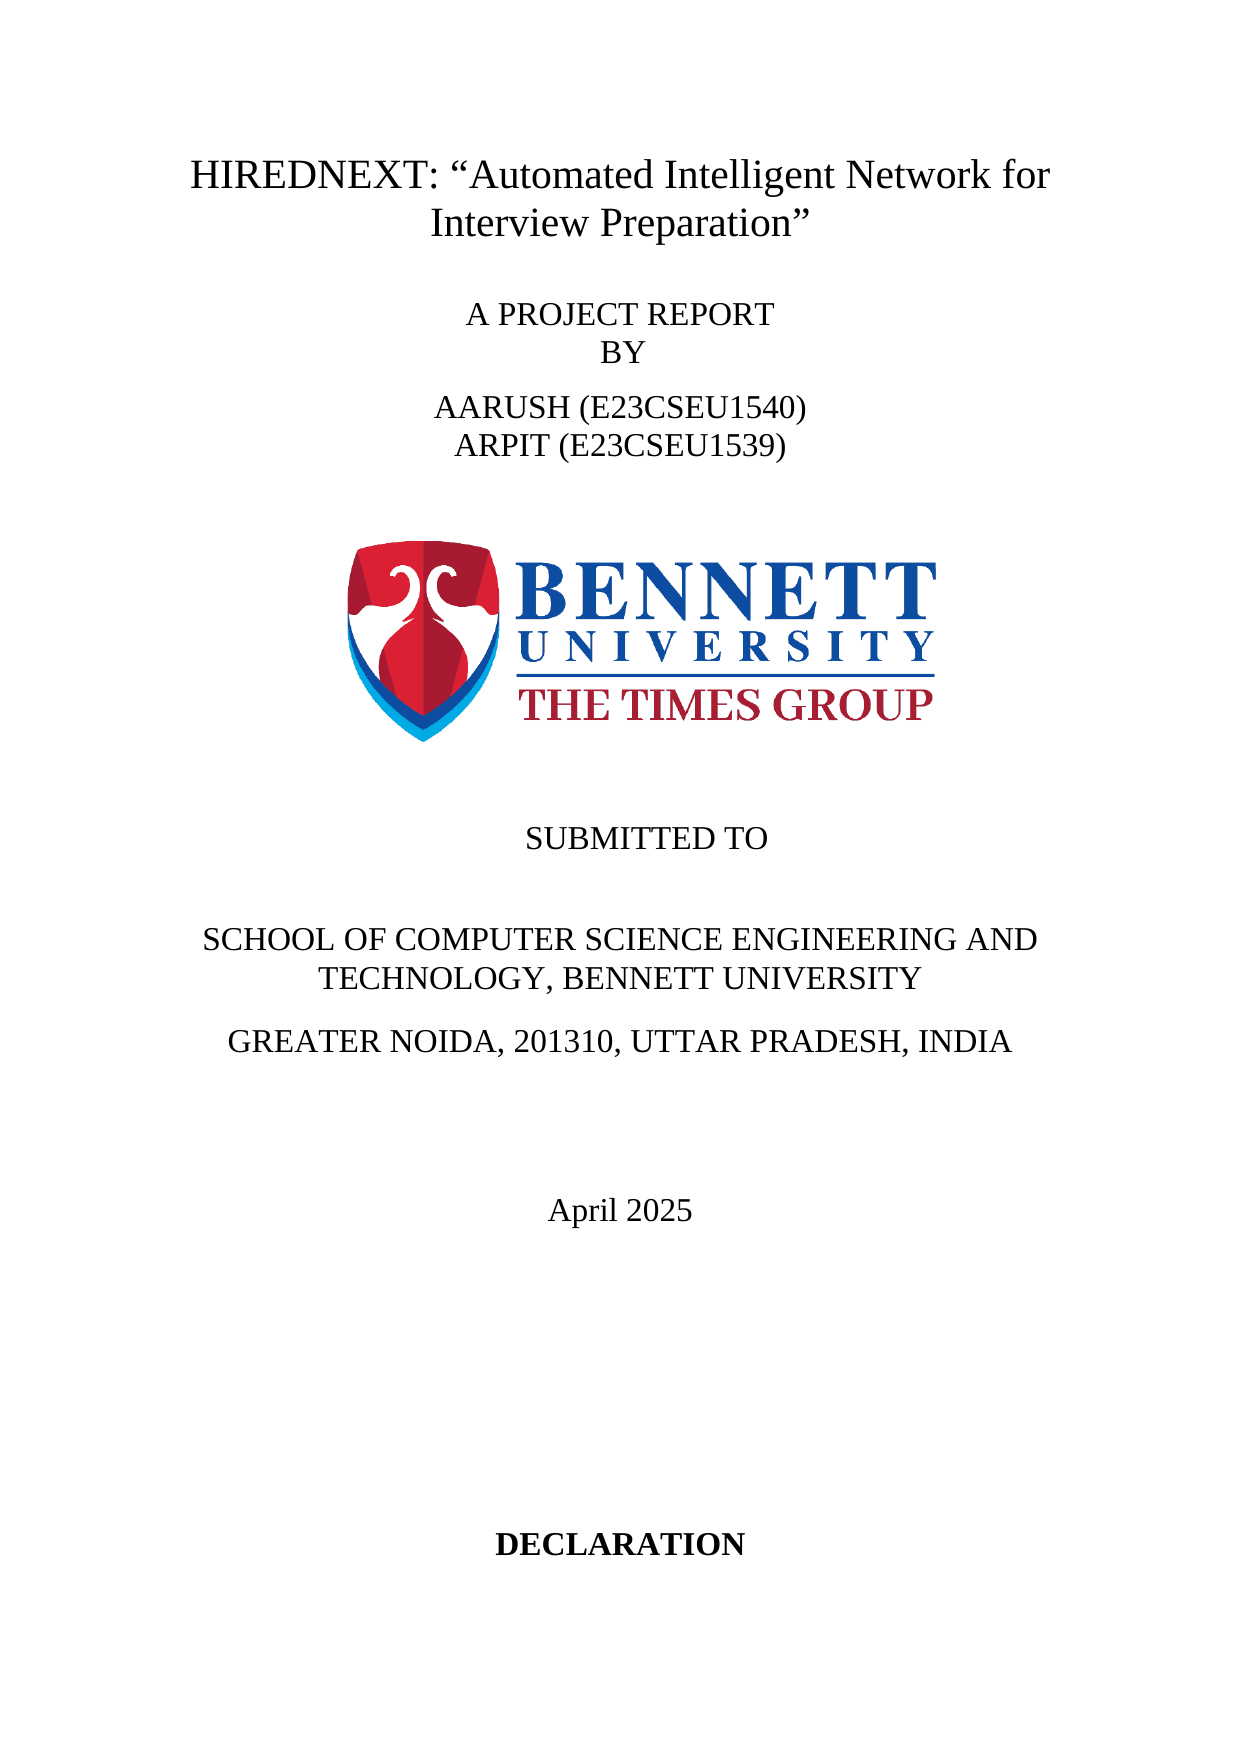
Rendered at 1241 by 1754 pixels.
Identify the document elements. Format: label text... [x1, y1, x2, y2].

picture [347, 541, 937, 742]
text April 2025 [150, 1190, 1090, 1228]
text HIREDNEXT: “Automated Intelligent Network for Interview Preparation” [150, 150, 1090, 246]
text SCHOOL OF COMPUTER SCIENCE ENGINEERING AND TECHNOLOGY, BENNETT UNIVERSITY [150, 920, 1090, 996]
picture [347, 640, 420, 742]
text AARUSH (E23CSEU1540) [150, 387, 1090, 425]
text GREATER NOIDA, 201310, UTTAR PRADESH, INDIA [150, 1021, 1090, 1060]
text A PROJECT REPORT [150, 294, 1090, 332]
text ARPIT (E23CSEU1539) [150, 425, 1090, 464]
text SUBMITTED TO [450, 818, 1090, 856]
text BY [600, 332, 1090, 370]
text DECLARATION [150, 1524, 1090, 1563]
